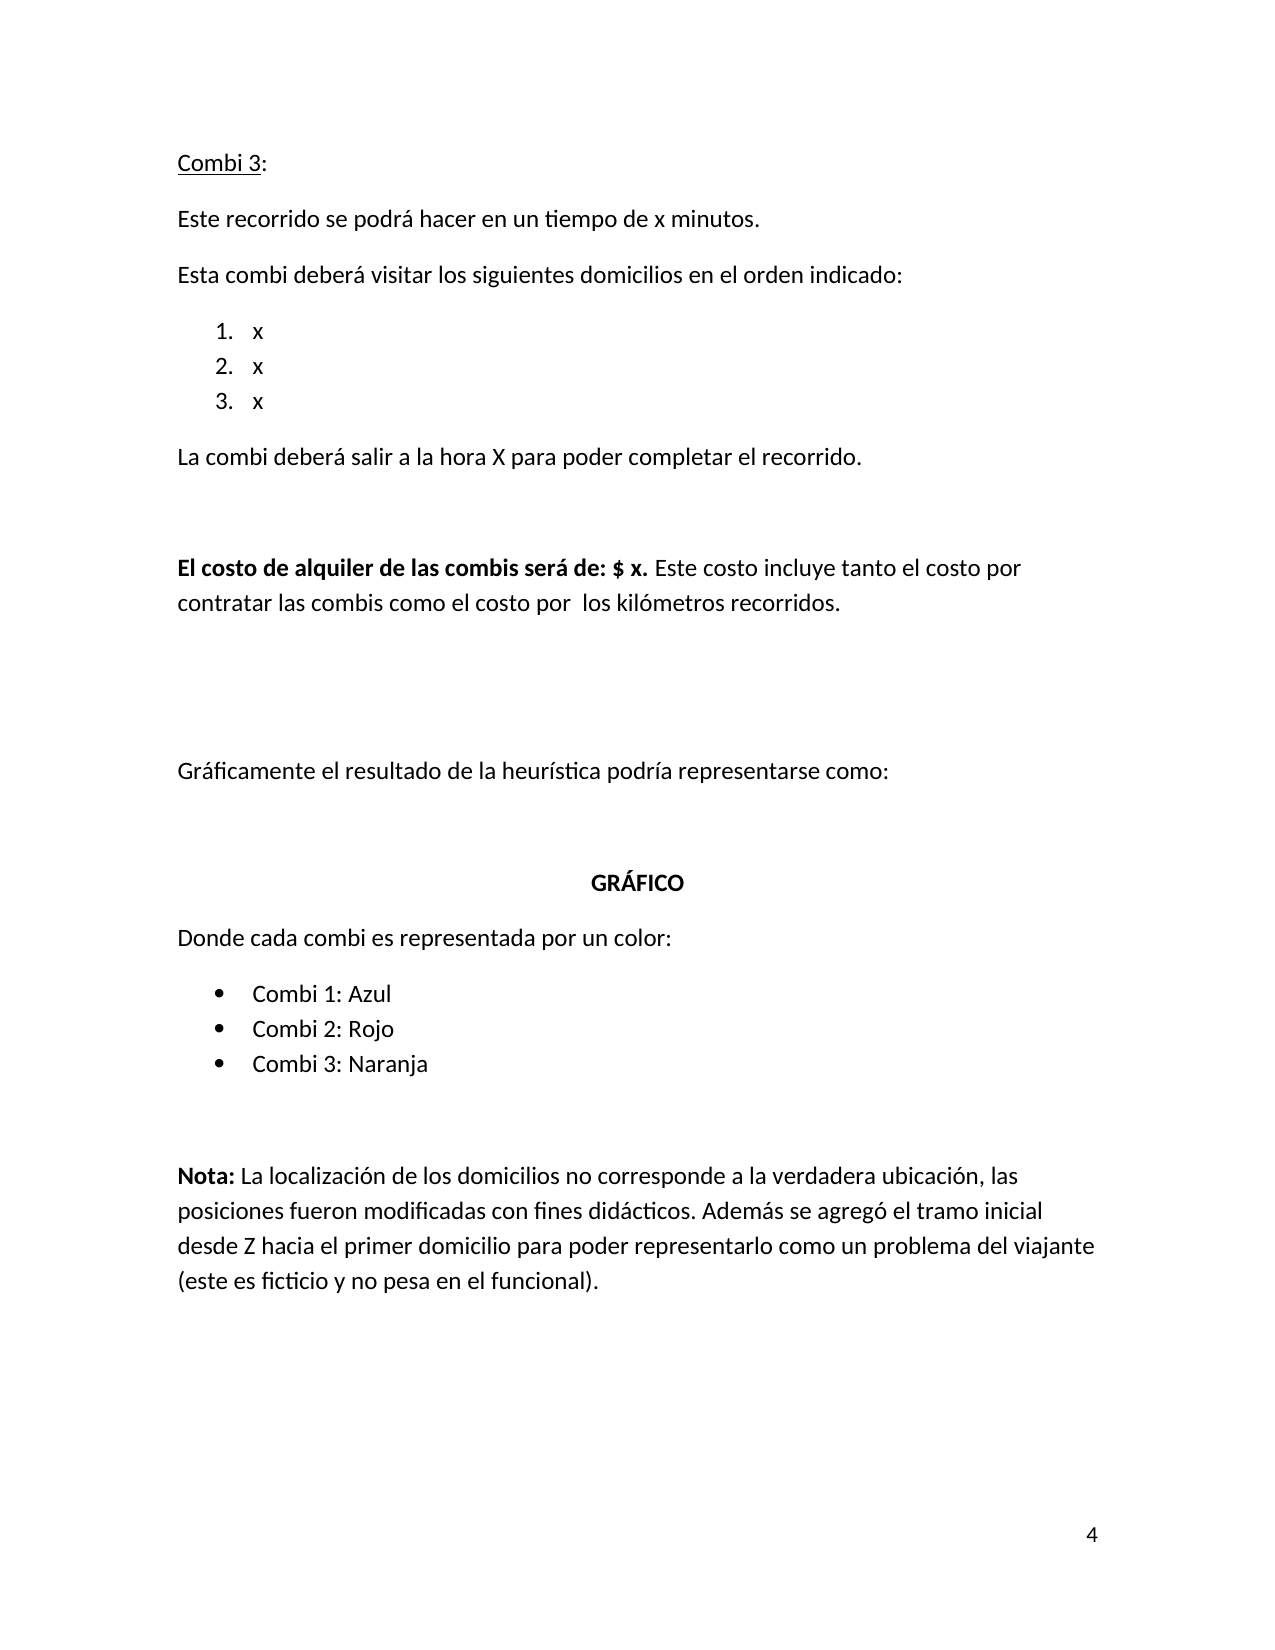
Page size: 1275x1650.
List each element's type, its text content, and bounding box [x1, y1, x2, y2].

list x [215, 385, 1098, 416]
text Gráficamente el resultado de la heurística podría representarse como: [177, 755, 1098, 786]
list x [215, 350, 1098, 381]
text GRÁFICO [177, 867, 1098, 897]
list x [215, 315, 1098, 346]
list Combi 3: Naranja [215, 1048, 1098, 1079]
text Nota: La localización de los domicilios no corresponde a la verdadera ubicación, las posiciones fueron modificadas con fines didácticos. Además se agregó el tramo inicial desde Z hacia el primer domicilio para poder representarlo como un problema del viajante (este es ficticio y no pesa en el funcional). [177, 1160, 1098, 1296]
list Combi 1: Azul [215, 978, 1098, 1009]
text El costo de alquiler de las combis será de: $ x. Este costo incluye tanto el costo por contratar las combis como el costo por los kilómetros recorridos. [177, 553, 1098, 618]
text Combi 3: [177, 148, 1098, 178]
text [177, 259, 1098, 290]
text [177, 203, 1098, 234]
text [177, 441, 1098, 471]
list Combi 2: Rojo [215, 1013, 1098, 1044]
text Donde cada combi es representada por un color: [177, 923, 1098, 953]
